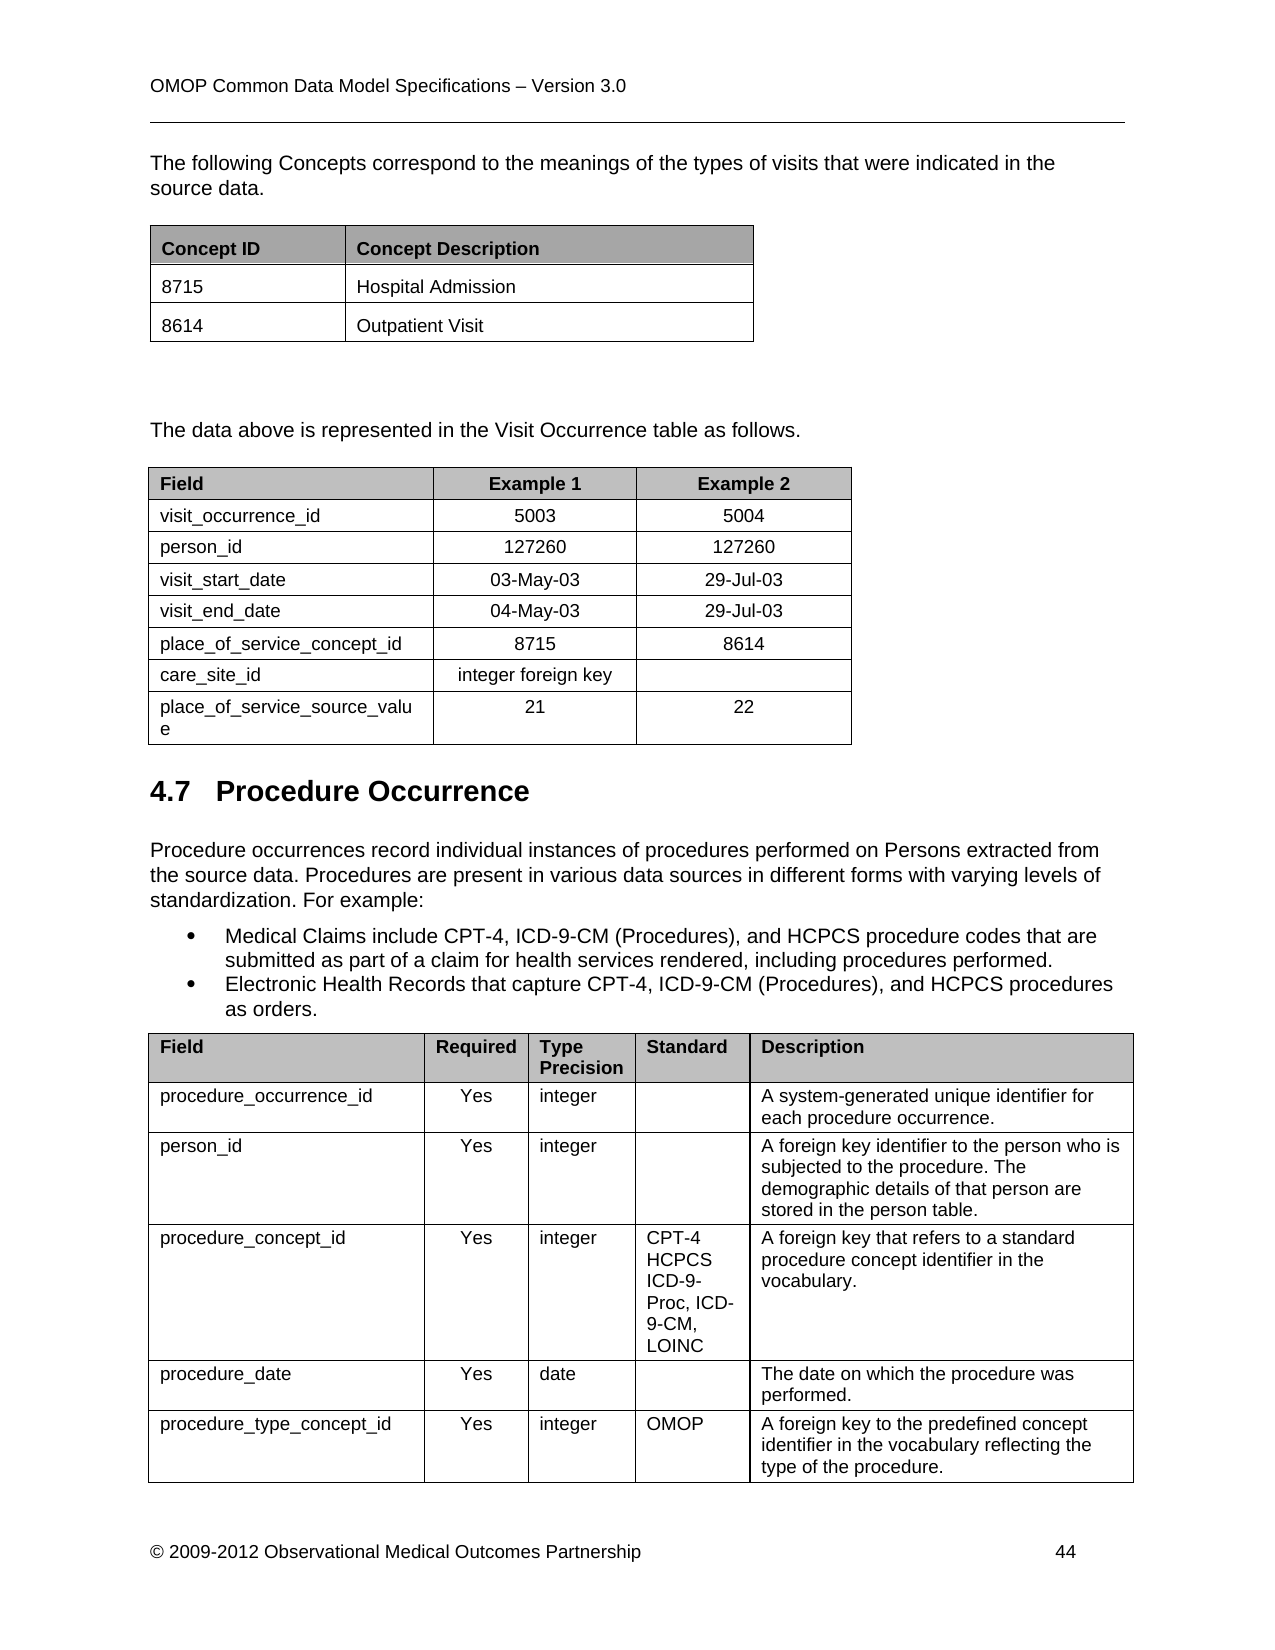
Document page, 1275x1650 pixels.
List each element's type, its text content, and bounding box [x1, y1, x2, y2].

table_cell visit_occurrence_id [149, 500, 433, 531]
table_cell Hospital Admission [346, 265, 753, 302]
table_cell 5003 [434, 500, 636, 531]
table_cell integer [529, 1411, 635, 1482]
table_header Required [425, 1034, 528, 1082]
table_header Standard [636, 1034, 749, 1082]
table_cell person_id [149, 532, 433, 563]
table_cell 127260 [637, 532, 851, 563]
table_cell Yes [425, 1411, 528, 1482]
table_cell 22 [637, 692, 851, 744]
table_cell 8614 [637, 628, 851, 658]
table_cell [636, 1361, 749, 1410]
table_header Example 1 [434, 468, 636, 499]
list Electronic Health Records that capture CPT-4, ICD-9-CM (Procedures), and HCPCS procedures as orders. [187, 972, 1124, 1020]
table_header Example 2 [637, 468, 851, 499]
table_cell care_site_id [149, 660, 433, 691]
table_cell 8715 [151, 265, 345, 302]
table_cell 8715 [434, 628, 636, 658]
table_cell visit_end_date [149, 596, 433, 627]
table_header Field [149, 1034, 424, 1082]
list Medical Claims include CPT-4, ICD-9-CM (Procedures), and HCPCS procedure codes that are submitted as part of a claim for health services rendered, including procedures performed. [187, 924, 1124, 972]
table_cell 8614 [151, 303, 345, 341]
table_cell place_of_service_concept_id [149, 628, 433, 658]
table_cell CPT-4 HCPCS ICD-9-Proc, ICD-9-CM, LOINC [636, 1225, 749, 1360]
table_cell A system-generated unique identifier for each procedure occurrence. [751, 1083, 1133, 1132]
table_cell [636, 1133, 749, 1224]
table_cell place_of_service_source_value [149, 692, 433, 744]
table_cell 03-May-03 [434, 564, 636, 594]
table_cell The date on which the procedure was performed. [751, 1361, 1133, 1410]
text The following Concepts correspond to the meanings of the types of visits that were indicated in the source data. [150, 150, 1124, 200]
table_header Description [751, 1034, 1133, 1082]
table_cell Yes [425, 1225, 528, 1360]
table_cell Yes [425, 1133, 528, 1224]
table_cell Outpatient Visit [346, 303, 753, 341]
table_cell procedure_type_concept_id [149, 1411, 424, 1482]
text Procedure occurrences record individual instances of procedures performed on Persons extracted from the source data. Procedures are present in various data sources in different forms with varying levels of standardization. For example: [150, 837, 1124, 912]
table_cell [636, 1083, 749, 1132]
table_cell procedure_date [149, 1361, 424, 1410]
table_cell procedure_concept_id [149, 1225, 424, 1360]
table_cell person_id [149, 1133, 424, 1224]
table_header Type Precision [529, 1034, 635, 1082]
table_cell 29-Jul-03 [637, 596, 851, 627]
table_cell [637, 660, 851, 691]
table_cell A foreign key identifier to the person who is subjected to the procedure. The demographic details of that person are stored in the person table. [751, 1133, 1133, 1224]
table_cell Yes [425, 1361, 528, 1410]
table_header Field [149, 468, 433, 499]
table_header Concept Description [346, 226, 753, 263]
table_cell OMOP [636, 1411, 749, 1482]
table_cell visit_start_date [149, 564, 433, 594]
table_cell 29-Jul-03 [637, 564, 851, 594]
table_cell 127260 [434, 532, 636, 563]
subtitle Procedure Occurrence [150, 774, 1125, 808]
table_cell Yes [425, 1083, 528, 1132]
table_cell date [529, 1361, 635, 1410]
table_cell 5004 [637, 500, 851, 531]
table_header Concept ID [151, 226, 345, 263]
table_cell 21 [434, 692, 636, 744]
table_cell integer foreign key [434, 660, 636, 691]
text The data above is represented in the Visit Occurrence table as follows. [150, 417, 1124, 442]
table_cell A foreign key to the predefined concept identifier in the vocabulary reflecting the type of the procedure. [751, 1411, 1133, 1482]
table_cell A foreign key that refers to a standard procedure concept identifier in the vocabulary. [751, 1225, 1133, 1360]
table_cell integer [529, 1225, 635, 1360]
table_cell procedure_occurrence_id [149, 1083, 424, 1132]
table_cell integer [529, 1083, 635, 1132]
table_cell 04-May-03 [434, 596, 636, 627]
table_cell integer [529, 1133, 635, 1224]
